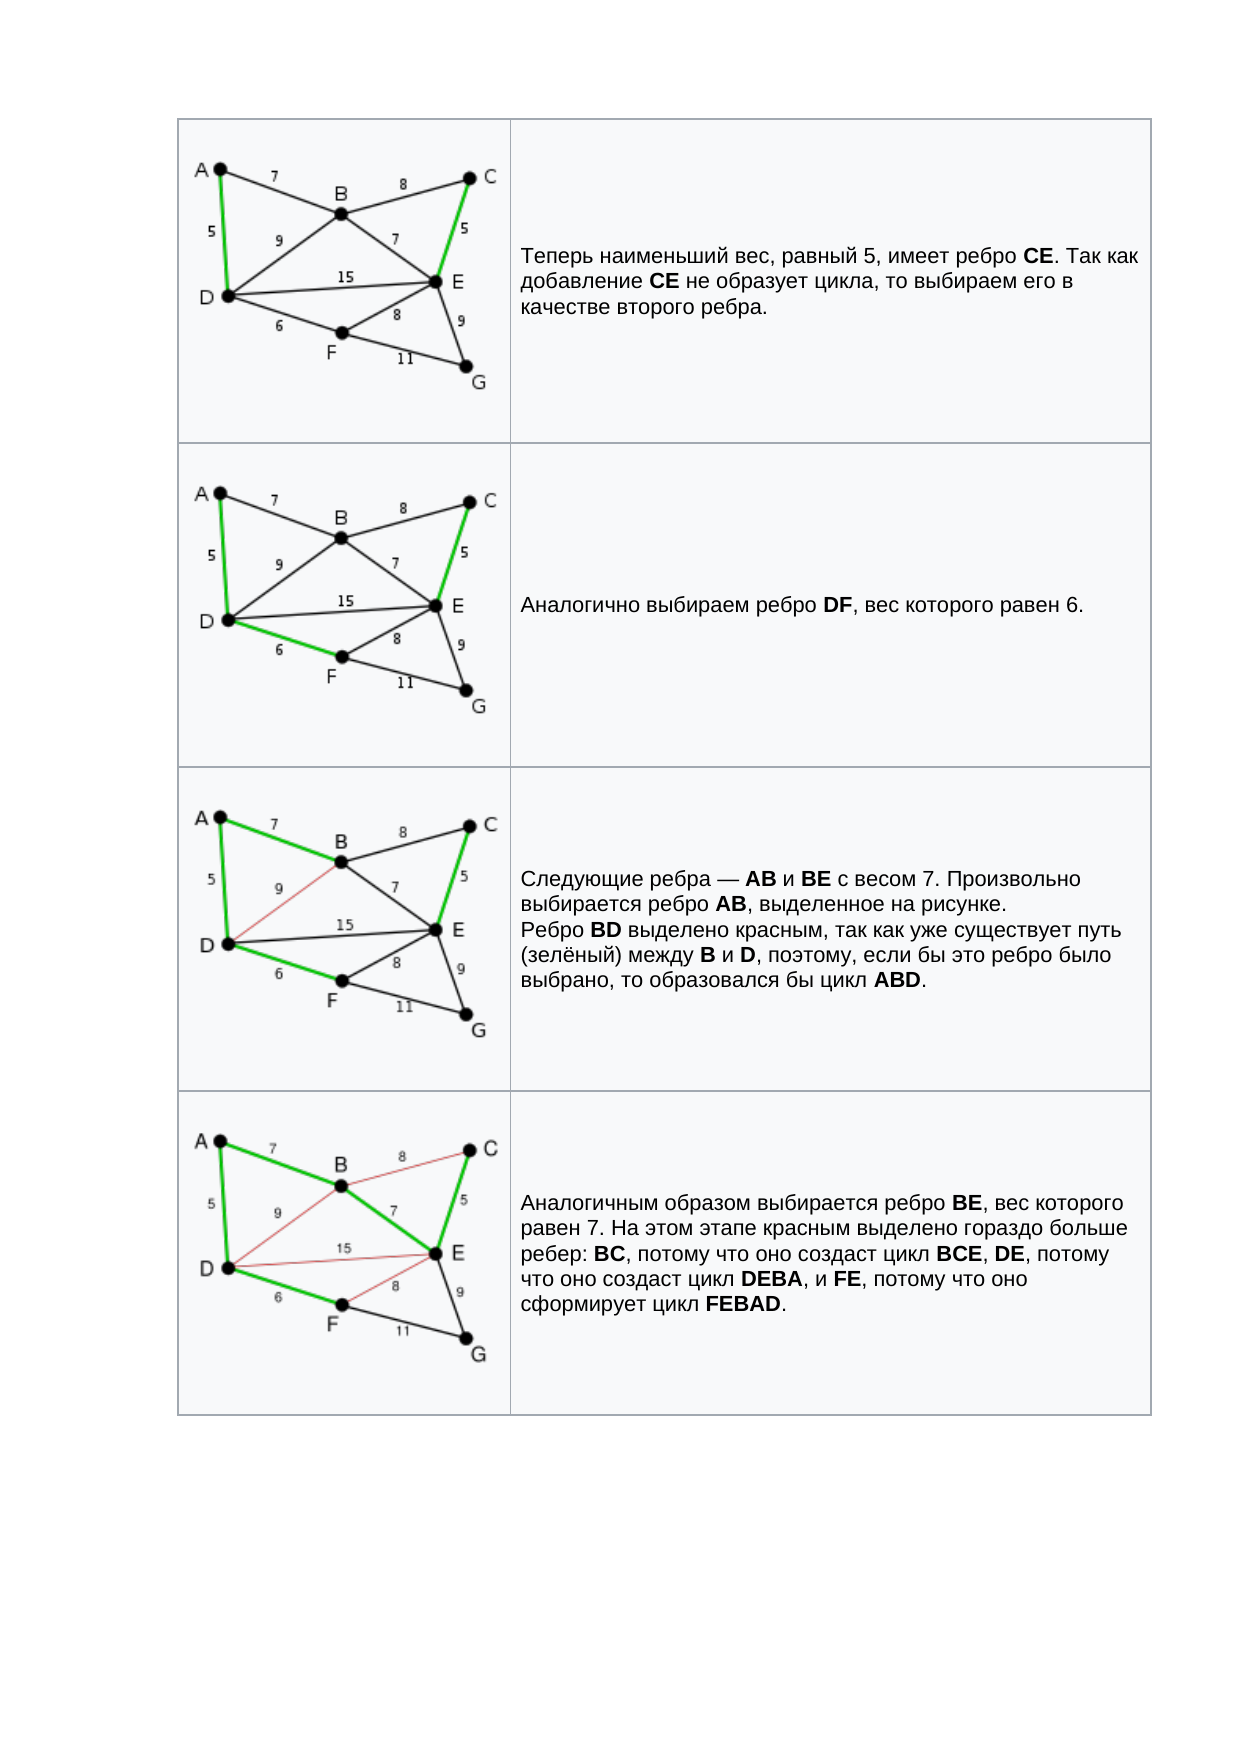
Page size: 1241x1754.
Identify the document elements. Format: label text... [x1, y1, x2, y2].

table_cell [179, 1092, 510, 1414]
table_cell Аналогично выбираем ребро DF, вес которого равен 6. [511, 444, 1150, 766]
table_cell [179, 120, 510, 442]
table_cell [179, 768, 510, 1090]
picture [187, 1121, 501, 1385]
table_cell Теперь наименьший вес, равный 5, имеет ребро CE. Так как добавление CE не образует цикла, то выбираем его в качестве второго ребра. [511, 120, 1150, 442]
picture [187, 797, 501, 1061]
table_cell Аналогичным образом выбирается ребро BE, вес которого равен 7. На этом этапе красным выделено гораздо больше ребер: BC, потому что оно создаст цикл BCE, DE, потому что оно создаст цикл DEBA, и FE, потому что оно сформирует цикл FEBAD. [511, 1092, 1150, 1414]
picture [187, 473, 501, 737]
table_cell [179, 444, 510, 766]
table_cell Следующие ребра — AB и BE с весом 7. Произвольно выбирается ребро AB, выделенное на рисунке. Ребро BD выделено красным, так как уже существует путь (зелёный) между B и D, поэтому, если бы это ребро было выбрано, то образовался бы цикл ABD. [511, 768, 1150, 1090]
picture [187, 149, 501, 413]
